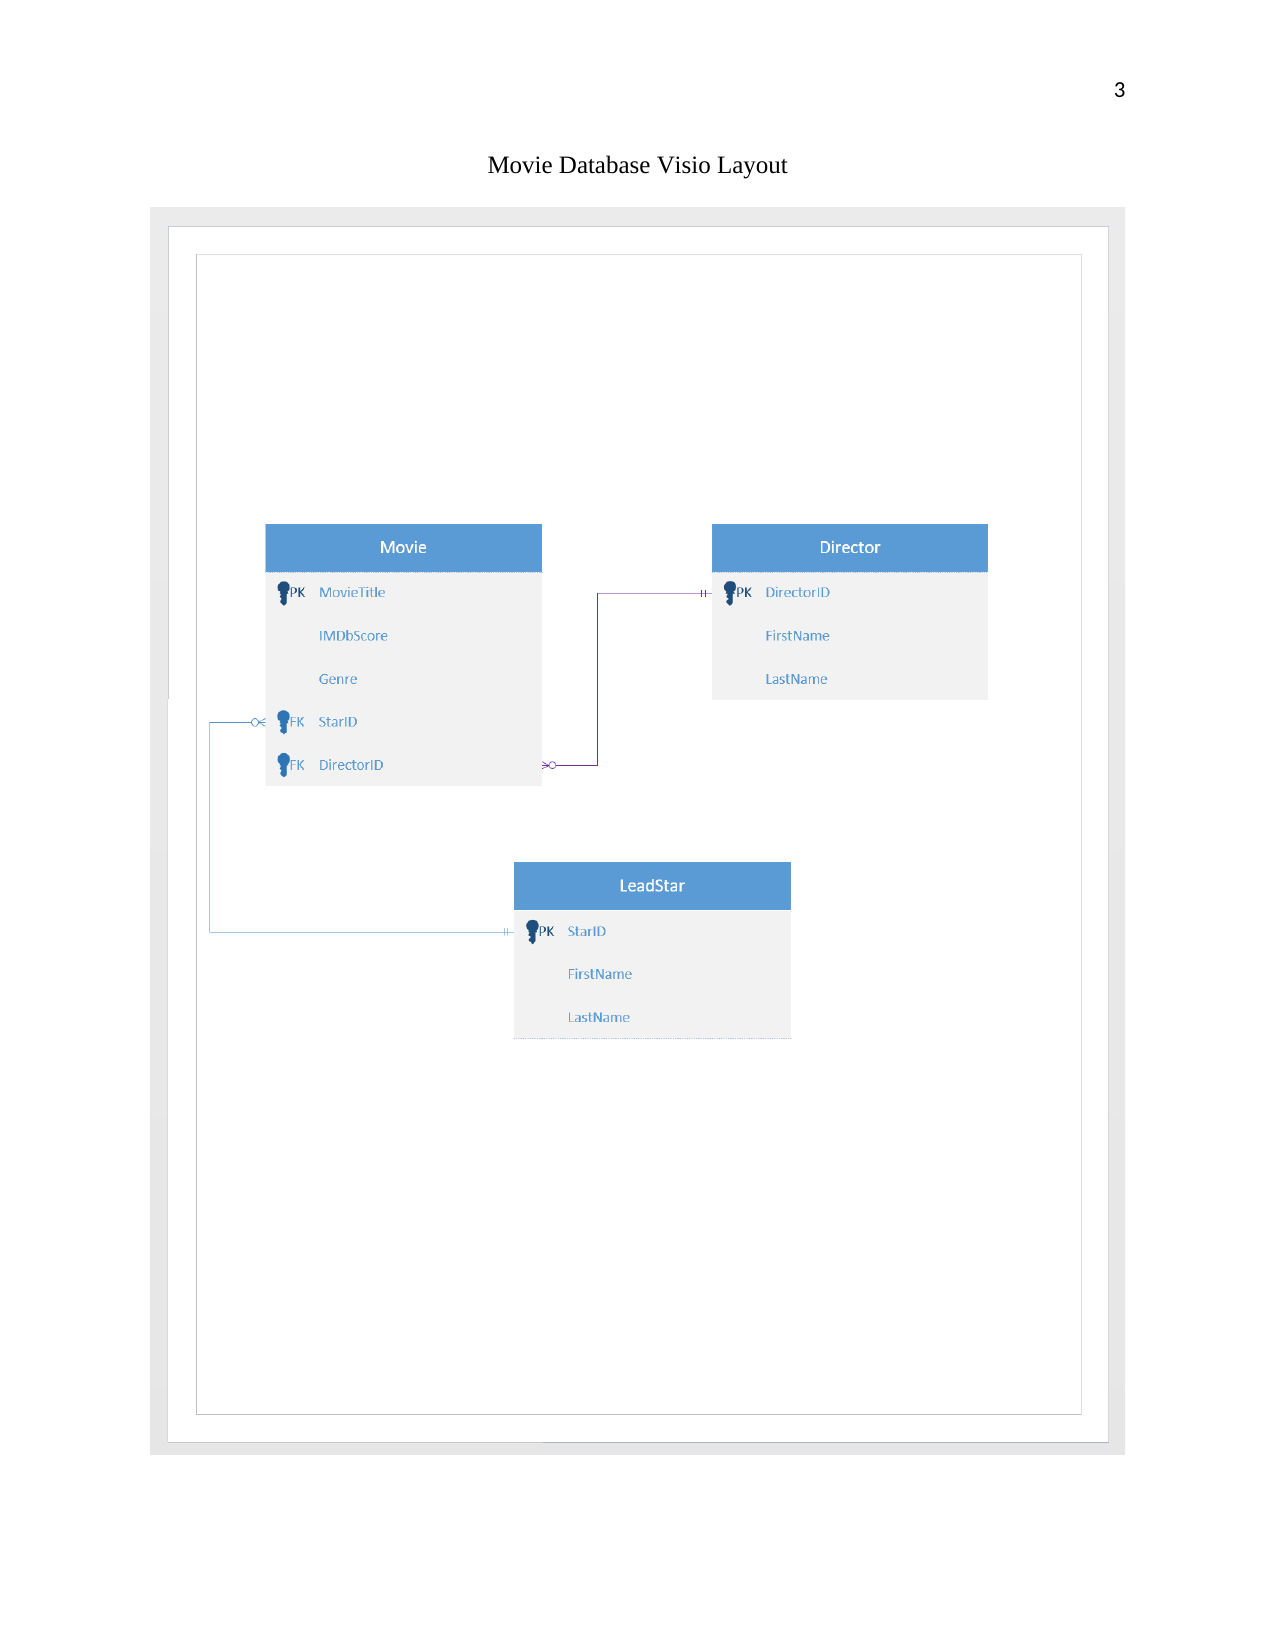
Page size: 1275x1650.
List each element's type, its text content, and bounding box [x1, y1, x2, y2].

text Movie Database Visio Layout [150, 150, 1125, 179]
picture [150, 207, 1125, 1455]
